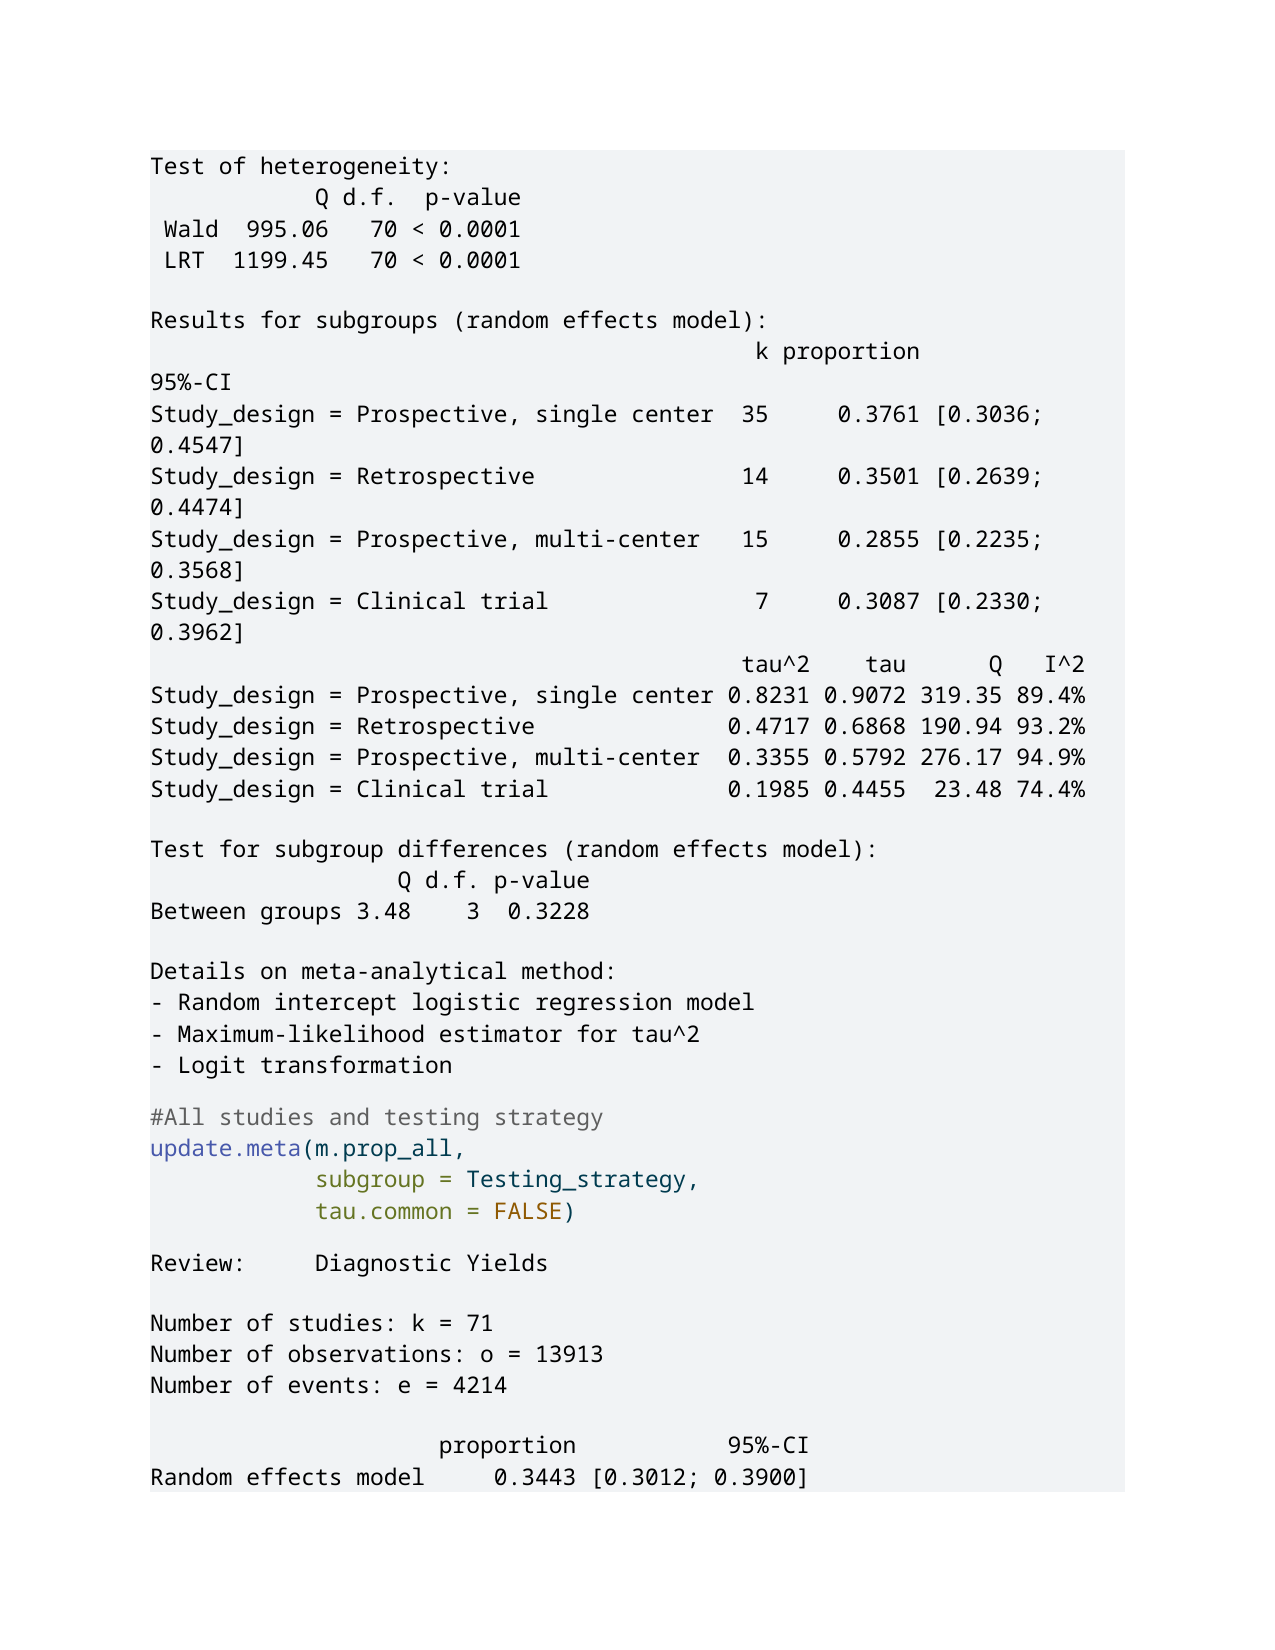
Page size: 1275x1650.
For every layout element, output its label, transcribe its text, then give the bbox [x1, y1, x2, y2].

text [150, 1247, 1125, 1492]
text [150, 150, 1125, 1080]
text #All studies and testing strategy update.meta(m.prop_all, subgroup = Testing_strategy, tau.common = FALSE) [150, 1101, 1125, 1226]
